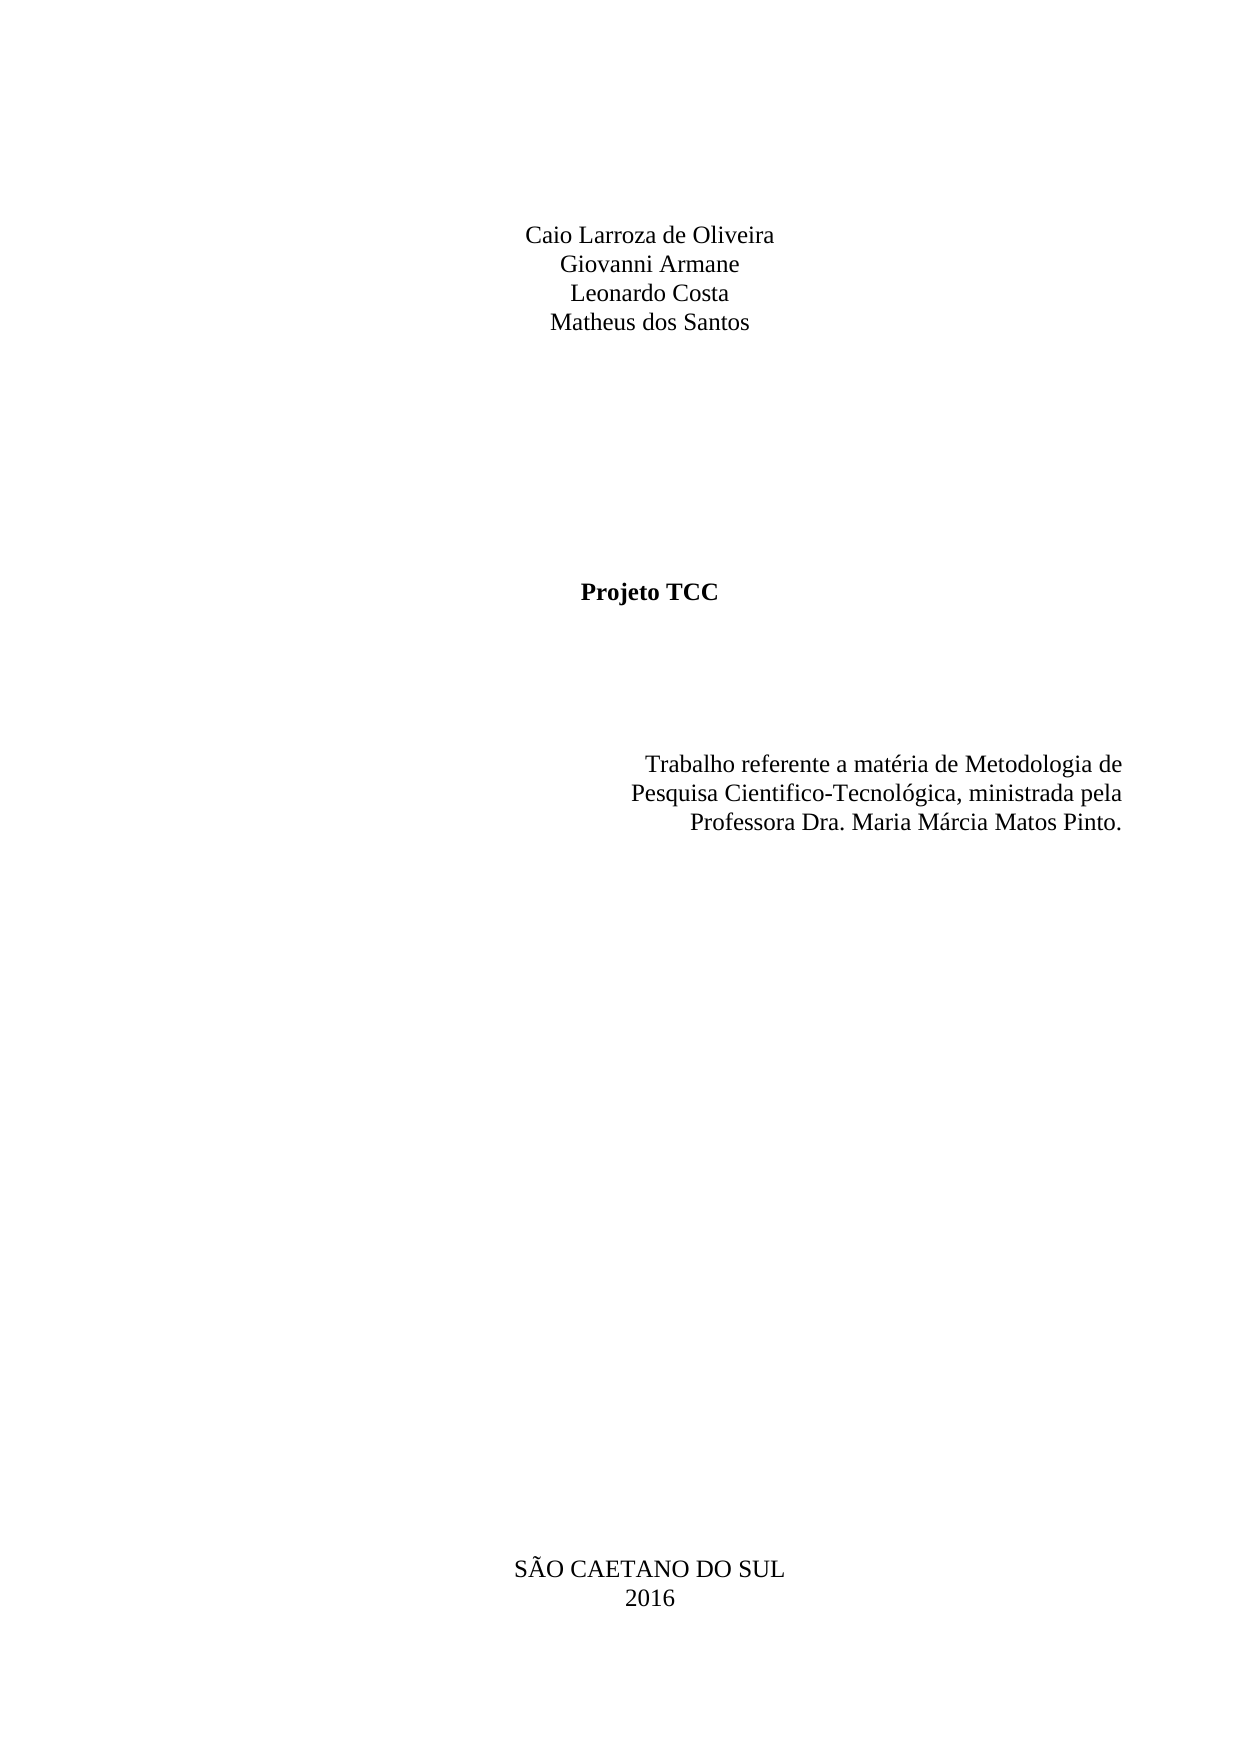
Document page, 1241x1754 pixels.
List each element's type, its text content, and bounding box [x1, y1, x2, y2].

text SÃO CAETANO DO SUL [177, 1554, 1122, 1583]
text 2016 [177, 1583, 1122, 1612]
text Pesquisa Cientifico-Tecnológica, ministrada pela [177, 778, 1122, 807]
text Caio Larroza de Oliveira [177, 220, 1122, 249]
text Professora Dra. Maria Márcia Matos Pinto. [177, 807, 1122, 836]
text Leonardo Costa [177, 278, 1122, 307]
text Matheus dos Santos [177, 307, 1122, 335]
text Projeto TCC [177, 497, 1122, 606]
text Giovanni Armane [177, 249, 1122, 278]
text Trabalho referente a matéria de Metodologia de [177, 749, 1122, 778]
